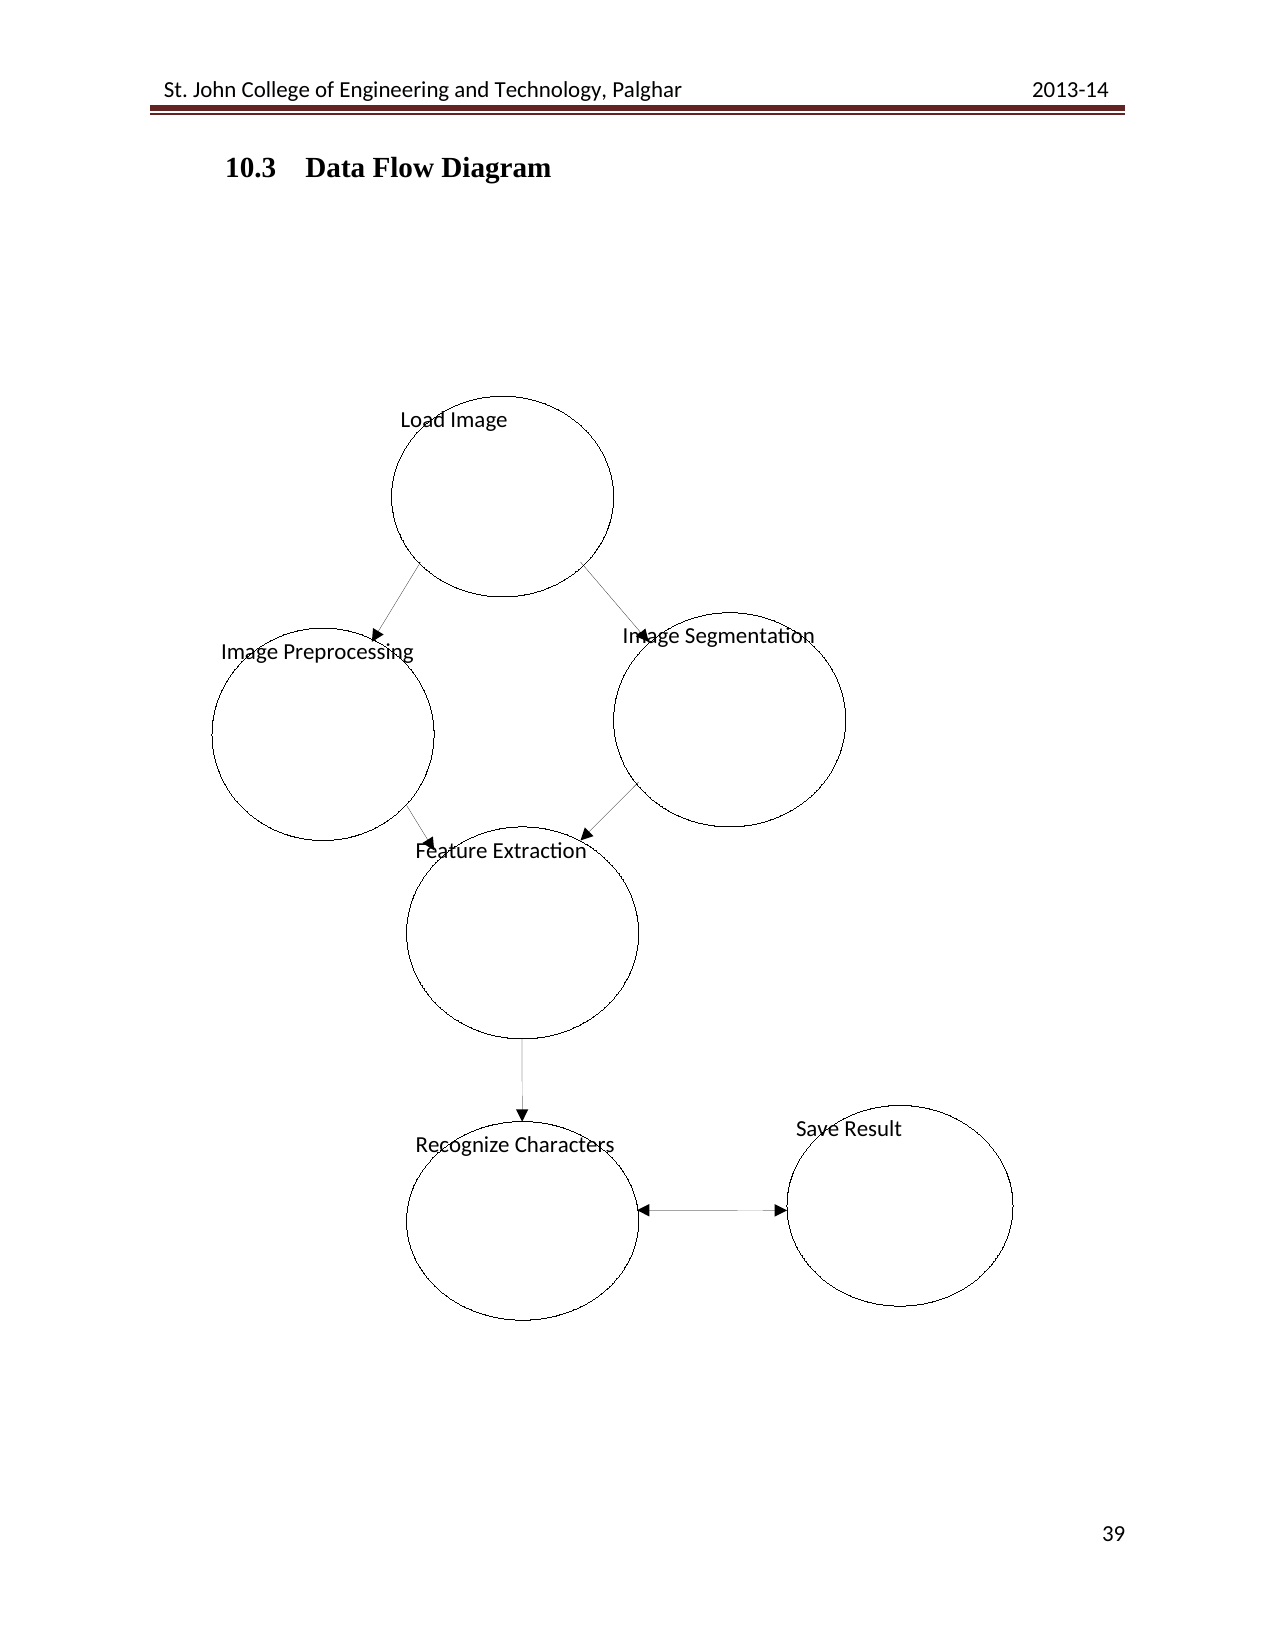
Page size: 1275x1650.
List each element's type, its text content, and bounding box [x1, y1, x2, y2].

text 10.3 Data Flow Diagram [225, 150, 1125, 183]
